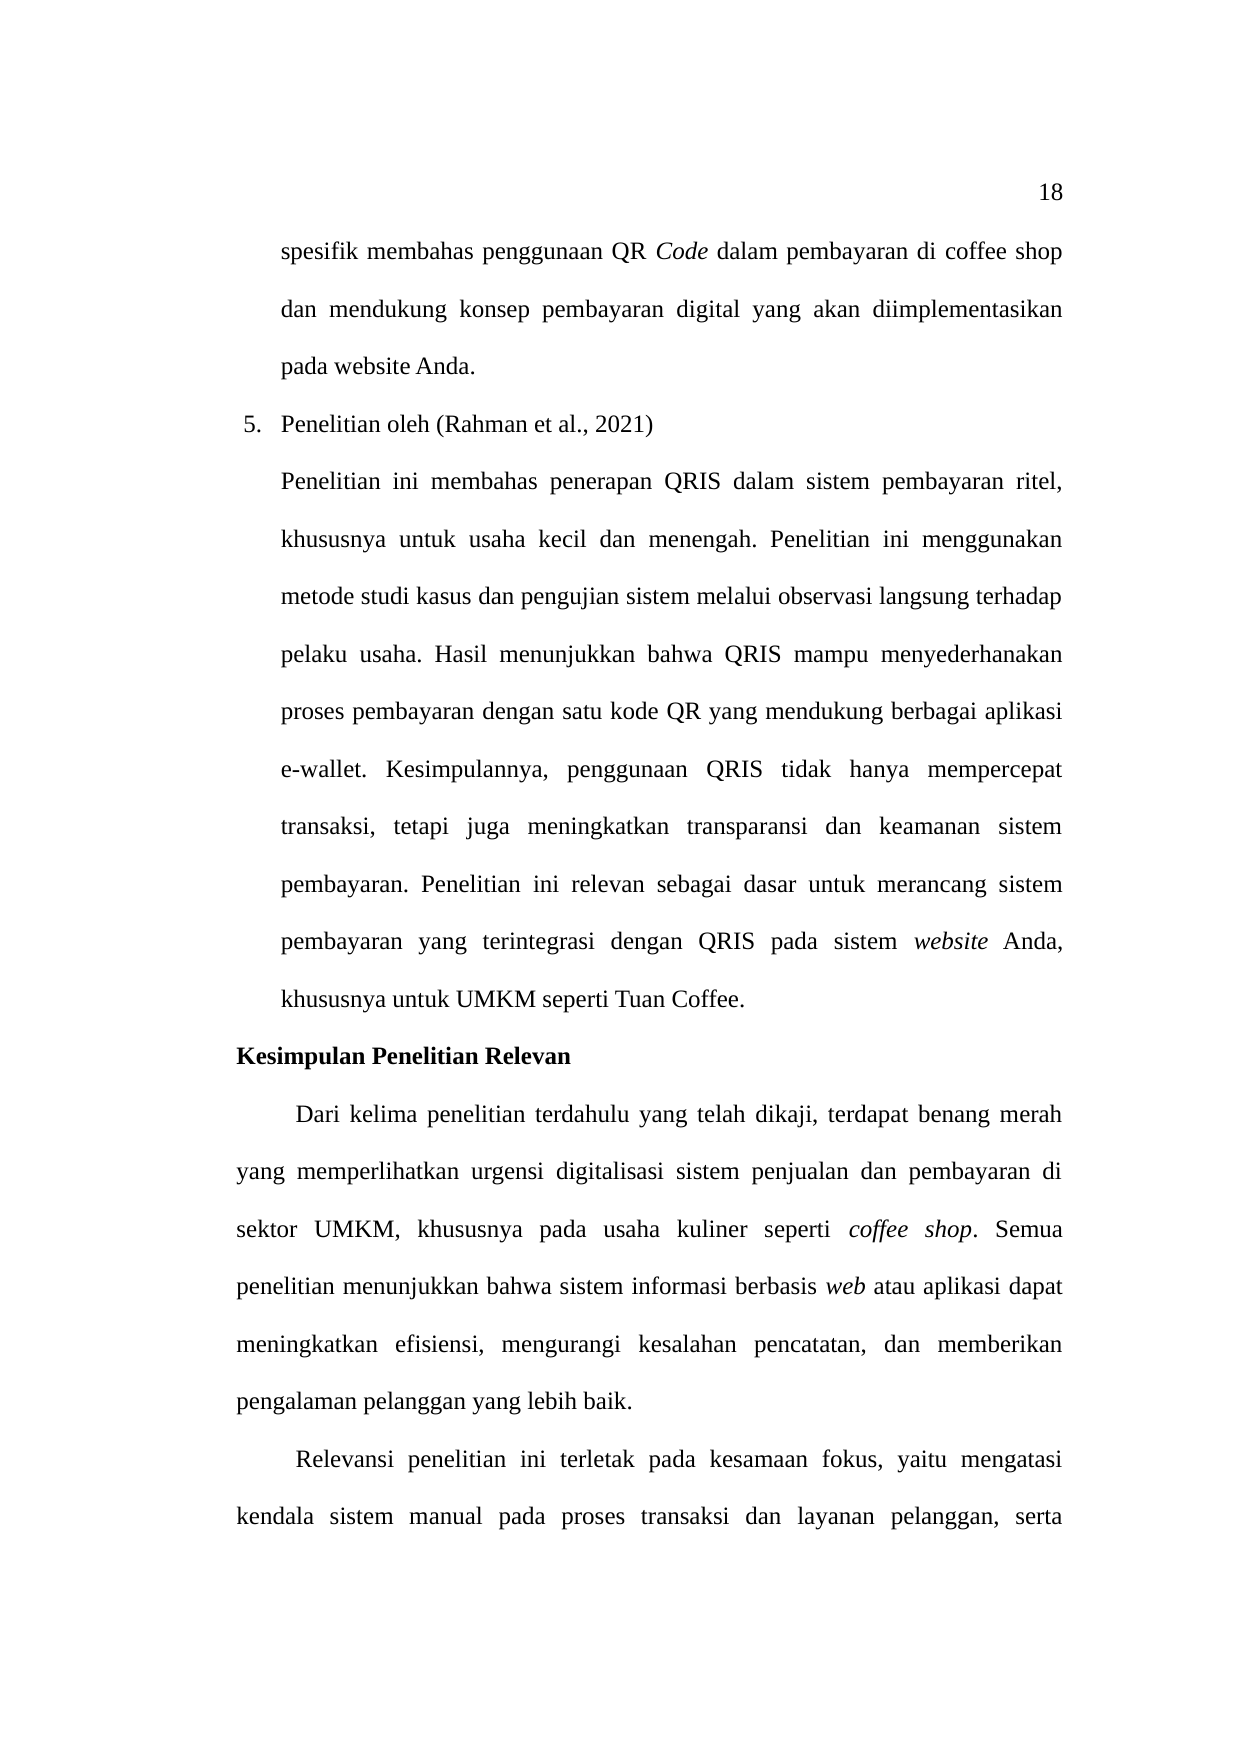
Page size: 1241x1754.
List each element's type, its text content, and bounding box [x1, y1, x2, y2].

subtitle Penelitian oleh (Rahman et al., 2021) [243, 409, 1063, 437]
subtitle Penelitian ini membahas penerapan QRIS dalam sistem pembayaran ritel, khususnya untuk usaha kecil dan menengah. Penelitian ini menggunakan metode studi kasus dan pengujian sistem melalui observasi langsung terhadap pelaku usaha. Hasil menunjukkan bahwa QRIS mampu menyederhanakan proses pembayaran dengan satu kode QR yang mendukung berbagai aplikasi e-wallet. Kesimpulannya, penggunaan QRIS tidak hanya mempercepat transaksi, tetapi juga meningkatkan transparansi dan keamanan sistem pembayaran. Penelitian ini relevan sebagai dasar untuk merancang sistem pembayaran yang terintegrasi dengan QRIS pada sistem website Anda, khususnya untuk UMKM seperti Tuan Coffee. [281, 466, 1063, 1012]
subtitle Kesimpulan Penelitian Relevan [236, 1041, 1063, 1070]
subtitle Dari kelima penelitian terdahulu yang telah dikaji, terdapat benang merah yang memperlihatkan urgensi digitalisasi sistem penjualan dan pembayaran di sektor UMKM, khususnya pada usaha kuliner seperti coffee shop. Semua penelitian menunjukkan bahwa sistem informasi berbasis web atau aplikasi dapat meningkatkan efisiensi, mengurangi kesalahan pencatatan, dan memberikan pengalaman pelanggan yang lebih baik. [236, 1099, 1063, 1415]
